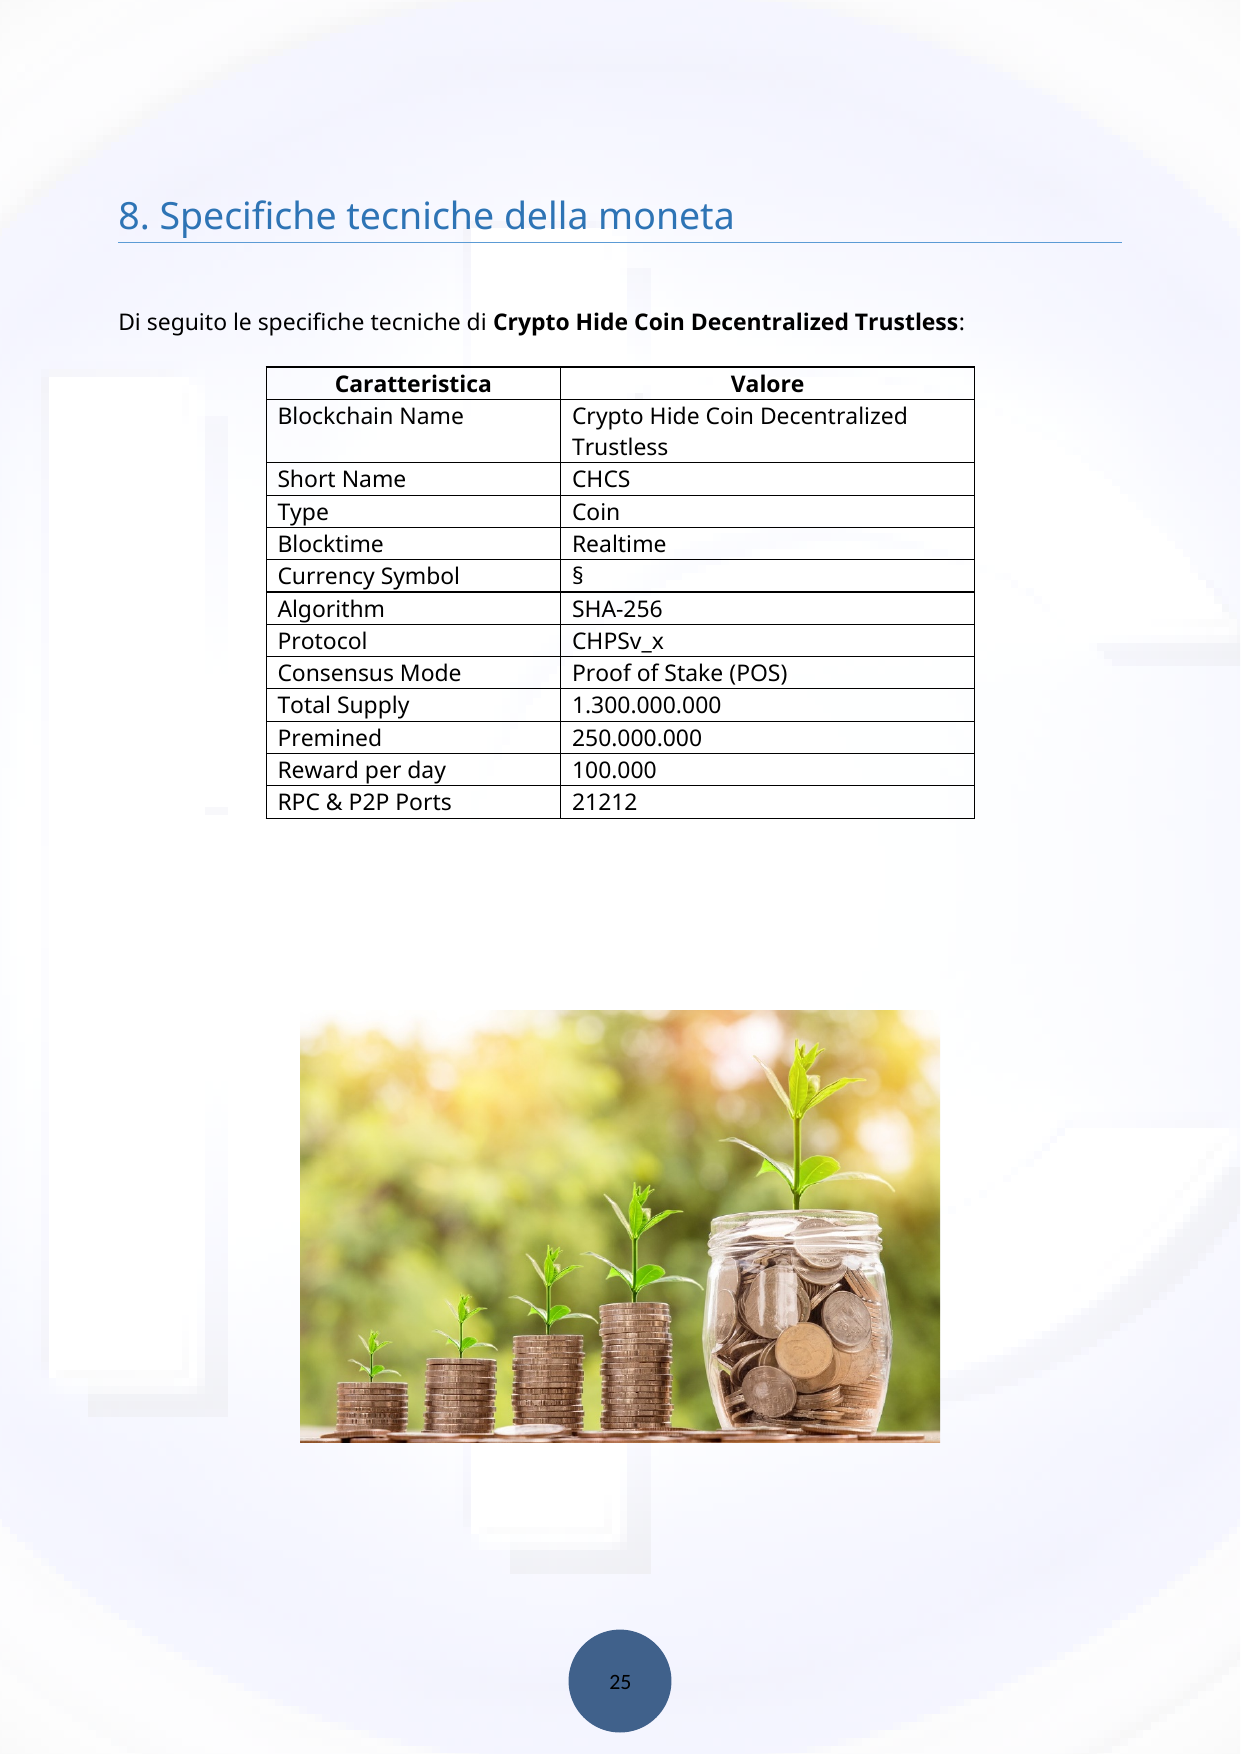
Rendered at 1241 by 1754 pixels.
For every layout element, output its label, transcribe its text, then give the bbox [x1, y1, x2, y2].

table_cell Algorithm [267, 593, 560, 624]
table_cell 100.000 [561, 754, 974, 785]
table_cell Premined [267, 722, 560, 753]
table_header Valore [561, 368, 974, 399]
table_cell Realtime [561, 528, 974, 559]
table_cell Proof of Stake (POS) [561, 657, 974, 688]
table_cell Blockchain Name [267, 400, 560, 462]
table_cell Type [267, 496, 560, 527]
table_cell Reward per day [267, 754, 560, 785]
table_cell Coin [561, 496, 974, 527]
table_cell Blocktime [267, 528, 560, 559]
table_cell Currency Symbol [267, 560, 560, 591]
table_cell SHA-256 [561, 593, 974, 624]
table_cell RPC & P2P Ports [267, 786, 560, 817]
table_cell CHCS [561, 463, 974, 494]
picture [300, 1010, 941, 1443]
table_cell Protocol [267, 625, 560, 656]
table_cell Crypto Hide Coin Decentralized Trustless [561, 400, 974, 462]
table_cell 1.300.000.000 [561, 689, 974, 721]
table_header Caratteristica [267, 368, 560, 399]
text Di seguito le specifiche tecniche di Crypto Hide Coin Decentralized Trustless: [118, 306, 1122, 337]
table_cell Short Name [267, 463, 560, 494]
table_cell CHPSv_x [561, 625, 974, 656]
table_cell 250.000.000 [561, 722, 974, 753]
table_cell Total Supply [267, 689, 560, 721]
table_cell 21212 [561, 786, 974, 817]
table_cell § [561, 560, 974, 591]
table_cell Consensus Mode [267, 657, 560, 688]
subtitle 8. Specifiche tecniche della moneta [118, 189, 1122, 242]
